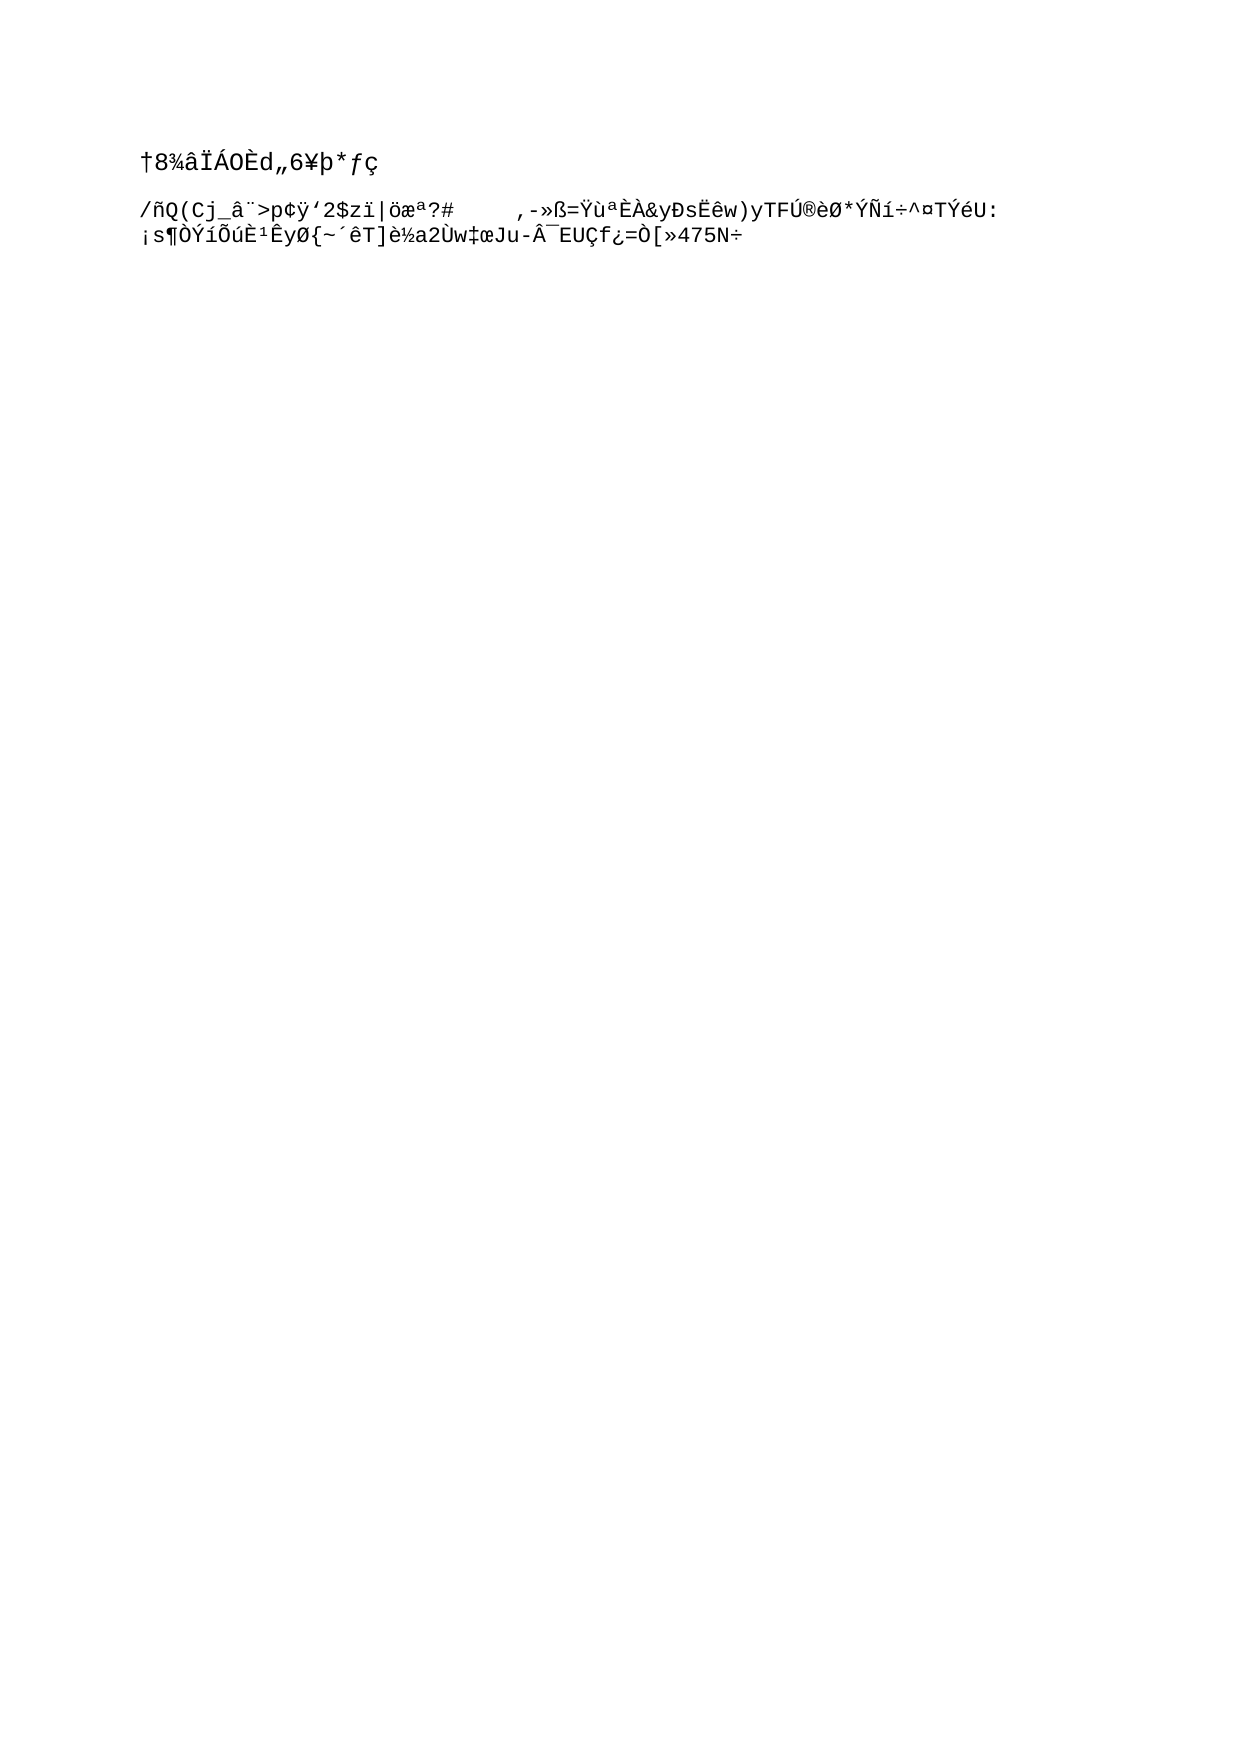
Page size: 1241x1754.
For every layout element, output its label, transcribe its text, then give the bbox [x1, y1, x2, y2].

text ž%IX¨¾’l «=æ_>o¨ý‰’V{Ì¾|ßQú7+ÜYø)ù†8¾âÏÁOÈd„6¥þ*ƒç [139, 150, 1101, 178]
text /ñQ(Cj_â¨>p¢ÿ‘2$zï|öæª?# ‚-»ß=ŸùªÈÀ&yÐsËêw)­yTFÚ®èØ*ÝÑí÷^¤TÝéU:¡s¶ÒÝíÕúÈ¹ÊyØ­{~´êT]è½a2Ùw‡œJu-Â¯EUÇf¿=Ò[»475N÷‘z:þ­épkšö5Ìr9®L¢¢åìÓ·æSqô!pù¨h¬05gWKU/{,Iµ$®èDO¯ý„›VÙ&ëª¼Éj¶¶4ç.u®æ(âN*õÝµäLçÑÖOé‹$z{OR[¨çDÌÈôør.÷/¥WÍ‚KéÊÇÜWRêNÙÊÍšzdÞÚH×¡?•Ö¾5ëRêk&£©Ÿ*€mQüA7ó°þ•„É ª?ˆ&þvÒ°™CjÏy—Ï›ê?Fâd†Õžó/Ÿ7Ô~ÀJÅ÷~ [139, 199, 1101, 249]
